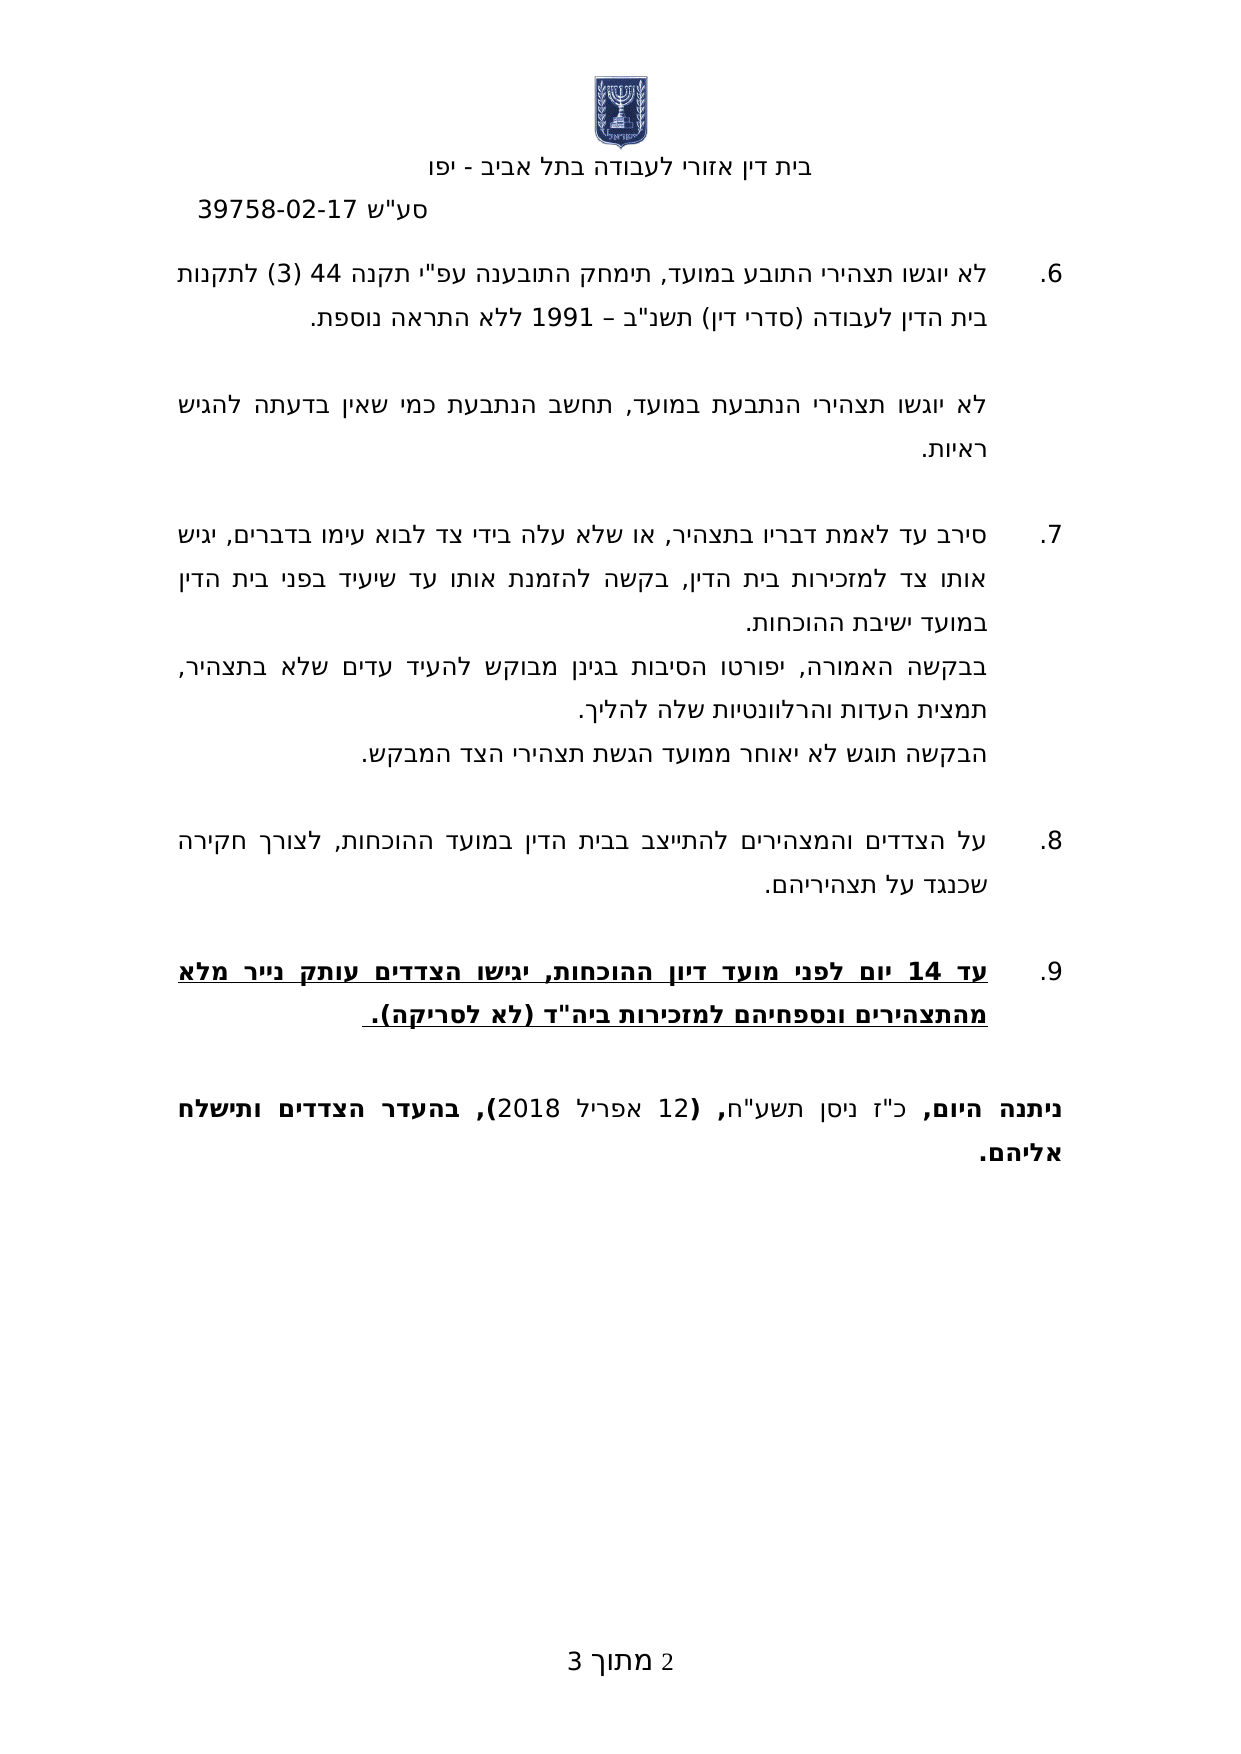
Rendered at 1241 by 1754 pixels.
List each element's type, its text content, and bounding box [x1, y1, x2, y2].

text בבקשה האמורה, יפורטו הסיבות בגינן מבוקש להעיד עדים שלא בתצהיר, תמצית העדות והרלוונטיות שלה להליך. [177, 652, 1063, 725]
text ניתנה היום, , (), בהעדר הצדדים ותישלח אליהם. [177, 1095, 1063, 1168]
text הבקשה תוגש לא יאוחר ממועד הגשת תצהירי הצד המבקש. [177, 739, 1063, 768]
text 8. על הצדדים והמצהירים להתייצב בבית הדין במועד ההוכחות, לצורך חקירה שכנגד על תצהיריהם. [177, 826, 1063, 899]
text 7. סירב עד לאמת דבריו בתצהיר, או שלא עלה בידי צד לבוא עימו בדברים, יגיש אותו צד למזכירות בית הדין, בקשה להזמנת אותו עד שיעיד בפני בית הדין במועד ישיבת ההוכחות. [177, 521, 1063, 637]
text 9. עד 14 יום לפני מועד דיון ההוכחות, יגישו הצדדים עותק נייר מלא מהתצהירים ונספחיהם למזכירות ביה"ד (לא לסריקה). [177, 957, 1063, 1030]
picture [589, 75, 651, 152]
text 6. לא יוגשו תצהירי התובע במועד, תימחק התובענה עפ"י תקנה 44 (3) לתקנות בית הדין לעבודה (סדרי דין) תשנ"ב – 1991 ללא התראה נוספת. [177, 259, 1063, 332]
text לא יוגשו תצהירי הנתבעת במועד, תחשב הנתבעת כמי שאין בדעתה להגיש ראיות. [177, 390, 1063, 463]
